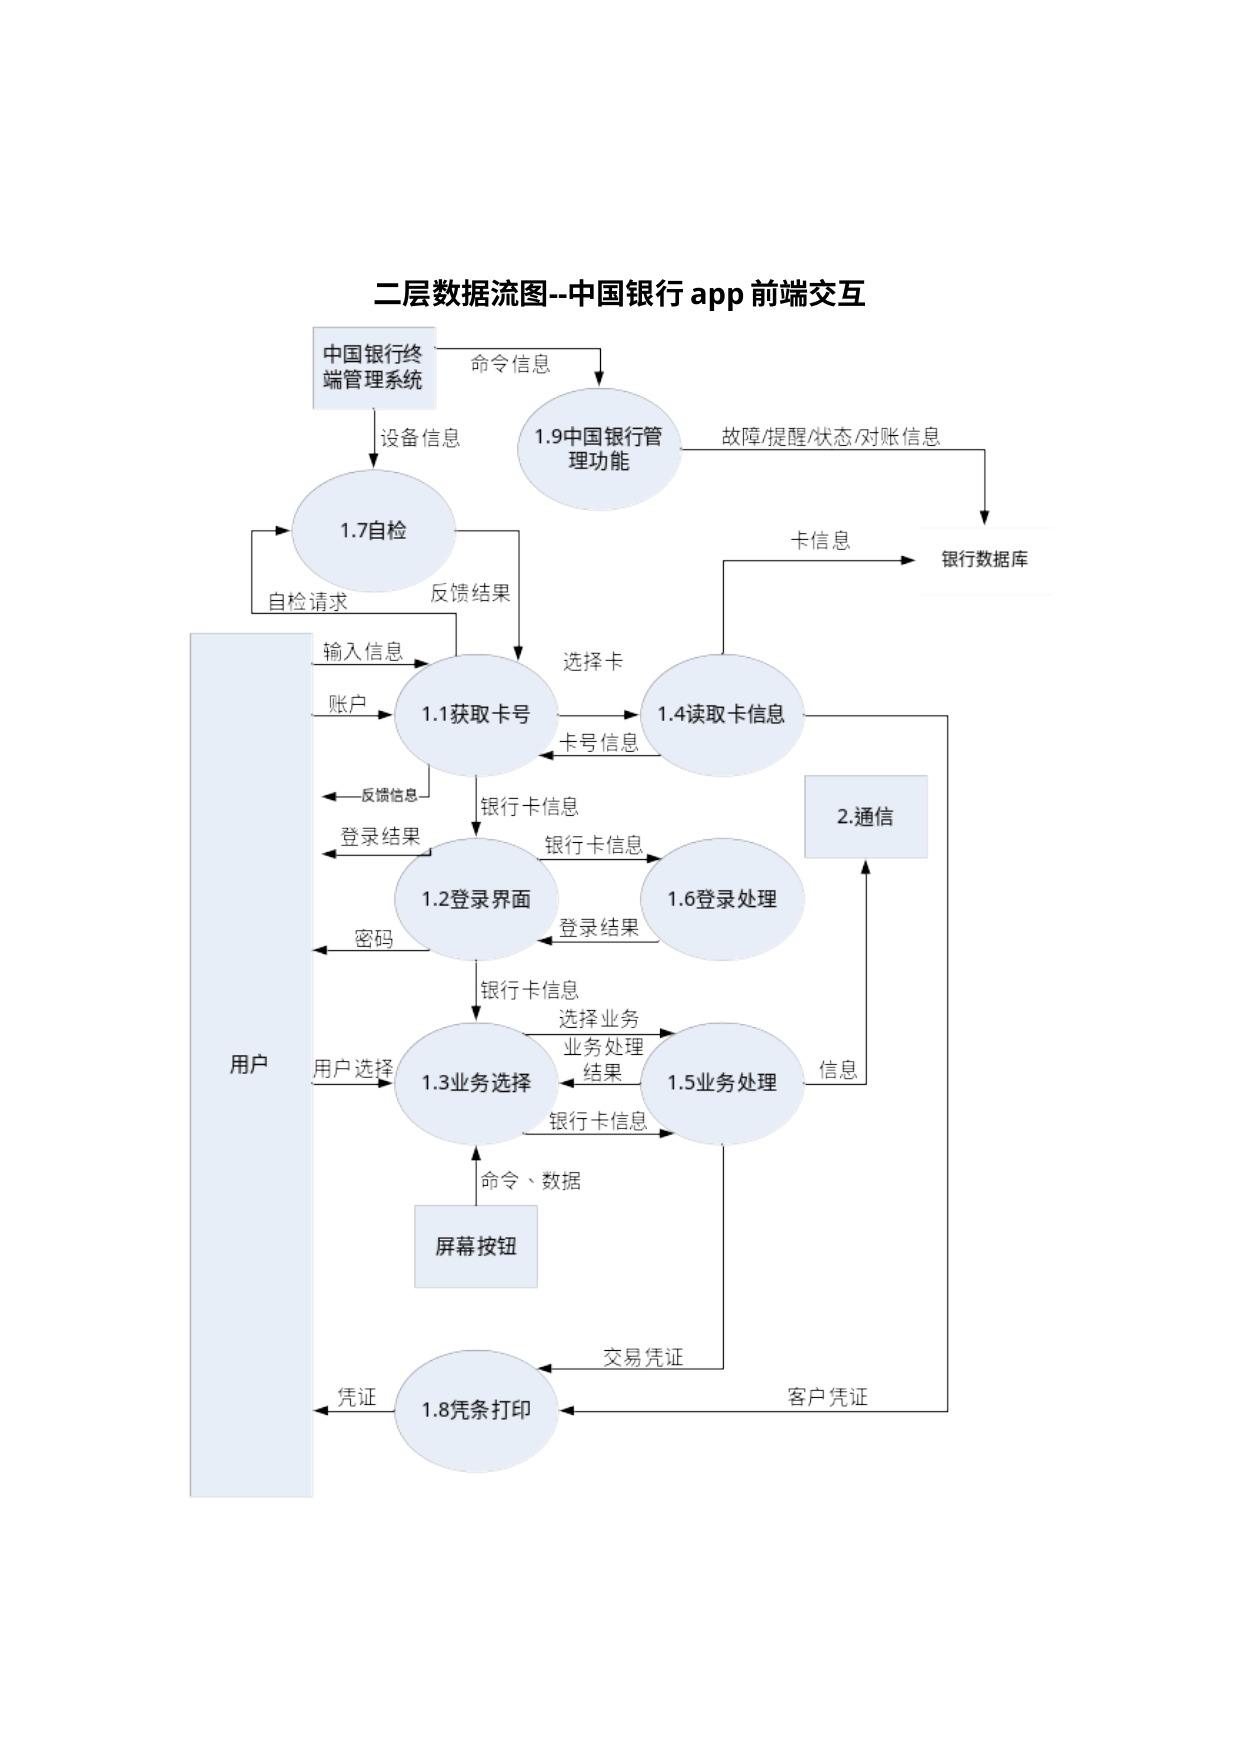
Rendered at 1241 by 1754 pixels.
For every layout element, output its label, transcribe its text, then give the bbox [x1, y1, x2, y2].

text 二层数据流图--中国银行app前端交互 [187, 259, 1053, 324]
